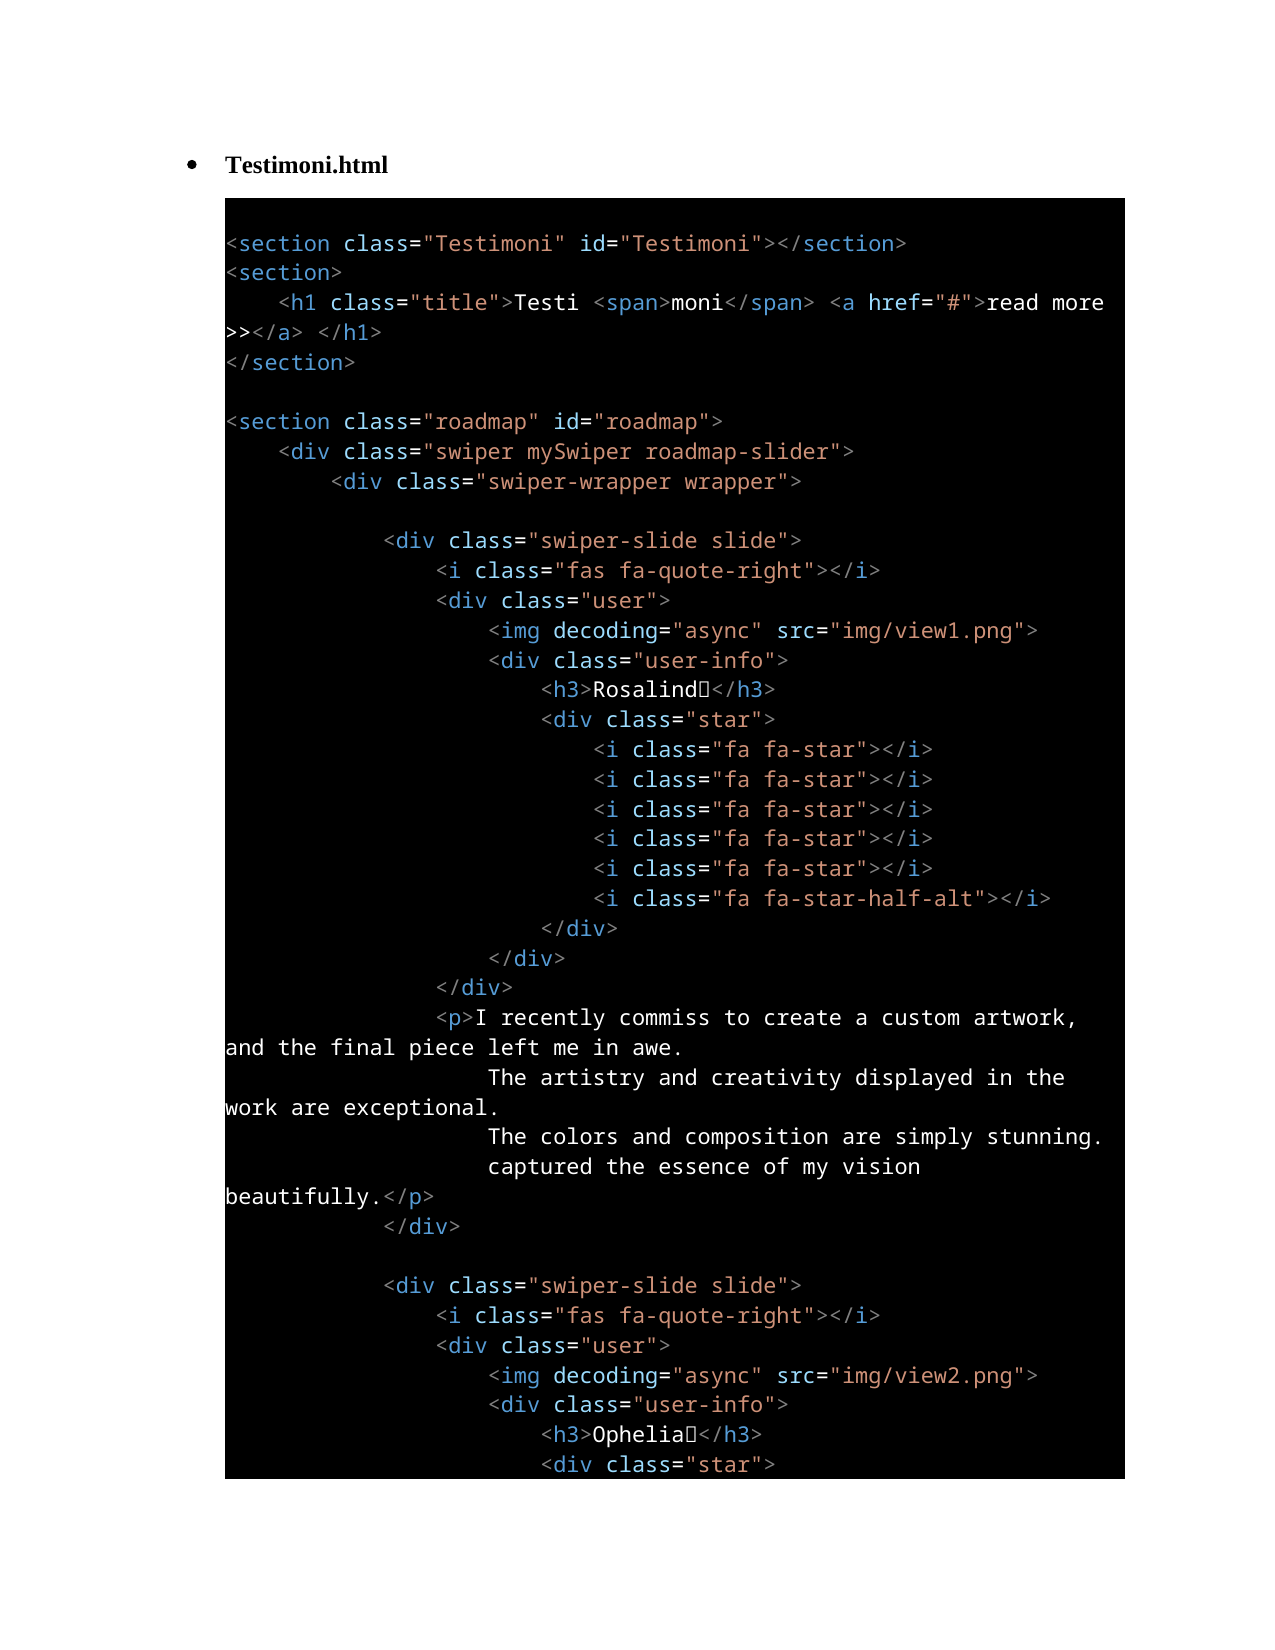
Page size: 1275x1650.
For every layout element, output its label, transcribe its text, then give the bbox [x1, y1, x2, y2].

text <i class="fa fa-star"></i> [225, 764, 1125, 793]
text <i class="fa fa-star-half-alt"></i> [225, 883, 1125, 913]
text <h3>Ophelia✅</h3> [225, 1419, 1125, 1449]
text </div> [225, 942, 1125, 972]
text <i class="fa fa-star"></i> [225, 853, 1125, 883]
text <div class="star"> [225, 704, 1125, 734]
text <div class="swiper mySwiper roadmap-slider"> [225, 436, 1125, 466]
text <p>I recently commiss to create a custom artwork, and the final piece left me in awe. [225, 1002, 1125, 1062]
text <div class="user"> [225, 585, 1125, 615]
text </section> [225, 347, 1125, 376]
text <img decoding="async" src="img/view2.png"> [225, 1359, 1125, 1389]
list Testimoni.html [187, 150, 1125, 179]
text <div class="star"> [225, 1449, 1125, 1479]
text </div> [225, 913, 1125, 942]
text <section class="roadmap" id="roadmap"> [225, 406, 1125, 436]
text </div> [225, 1211, 1125, 1240]
text </div> [225, 972, 1125, 1002]
text <div class="swiper-slide slide"> [225, 1270, 1125, 1300]
text <div class="user"> [225, 1330, 1125, 1359]
text The colors and composition are simply stunning. [225, 1121, 1125, 1151]
text <div class="swiper-wrapper wrapper"> [225, 466, 1125, 496]
text <div class="user-info"> [225, 1389, 1125, 1419]
text The artistry and creativity displayed in the work are exceptional. [225, 1062, 1125, 1121]
text <i class="fa fa-star"></i> [225, 734, 1125, 764]
text <i class="fa fa-star"></i> [225, 823, 1125, 853]
text <h1 class="title">Testi <span>moni</span> <a href="#">read more >></a> </h1> [225, 287, 1125, 347]
text <section class="Testimoni" id="Testimoni"></section> [225, 227, 1125, 257]
text captured the essence of my vision beautifully.</p> [225, 1151, 1125, 1211]
text <div class="user-info"> [225, 644, 1125, 674]
text <img decoding="async" src="img/view1.png"> [225, 615, 1125, 644]
text <i class="fa fa-star"></i> [225, 793, 1125, 823]
text <div class="swiper-slide slide"> [225, 525, 1125, 555]
text <h3>Rosalind✅</h3> [225, 674, 1125, 704]
text <i class="fas fa-quote-right"></i> [225, 555, 1125, 585]
text <i class="fas fa-quote-right"></i> [225, 1300, 1125, 1330]
text <section> [225, 257, 1125, 287]
